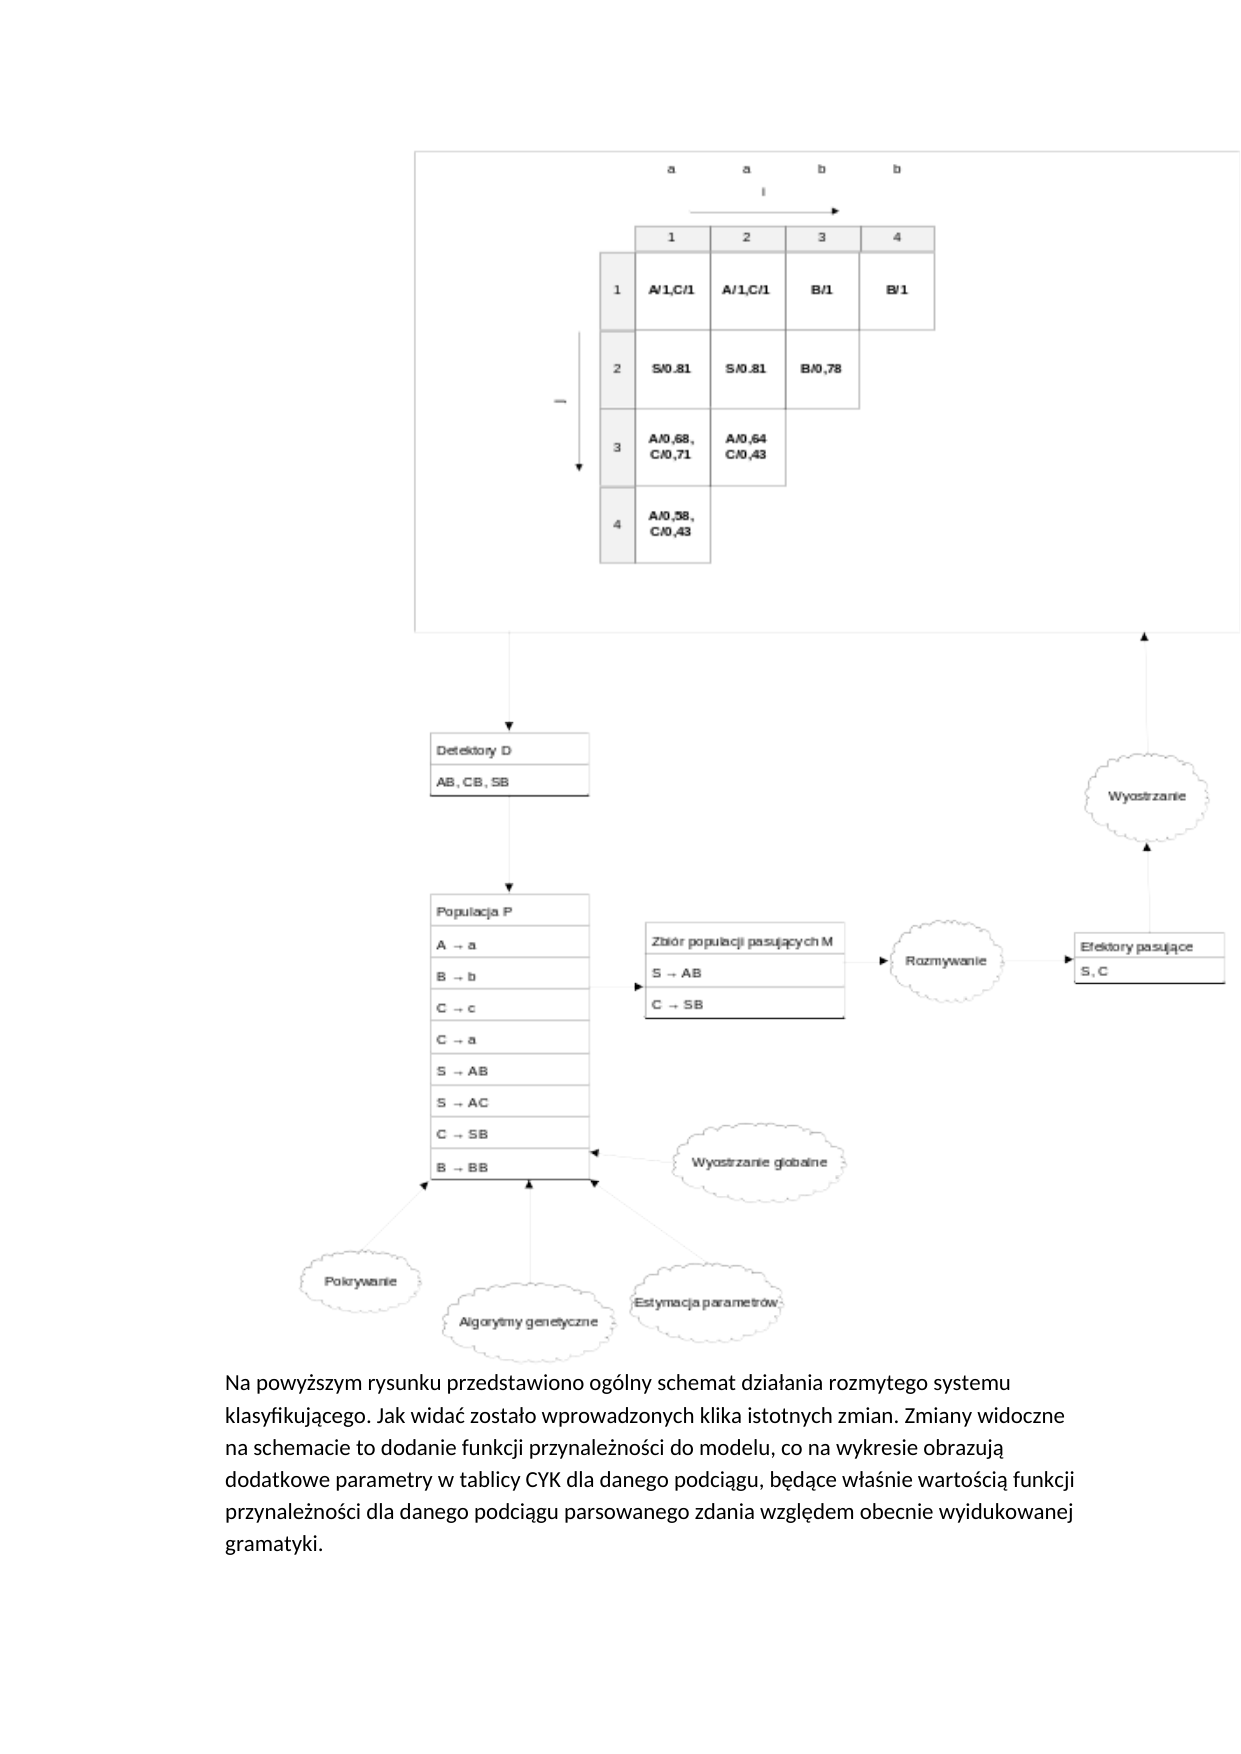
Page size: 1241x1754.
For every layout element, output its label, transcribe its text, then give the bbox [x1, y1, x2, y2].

list Na powyższym rysunku przedstawiono ogólny schemat działania rozmytego systemu klasyfikującego. Jak widać zostało wprowadzonych klika istotnych zmian. Zmiany widoczne na schemacie to dodanie funkcji przynależności do modelu, co na wykresie obrazują dodatkowe parametry w tablicy CYK dla danego podciągu, będące właśnie wartością funkcji przynależności dla danego podciągu parsowanego zdania względem obecnie wyidukowanej gramatyki. [225, 150, 1090, 1557]
